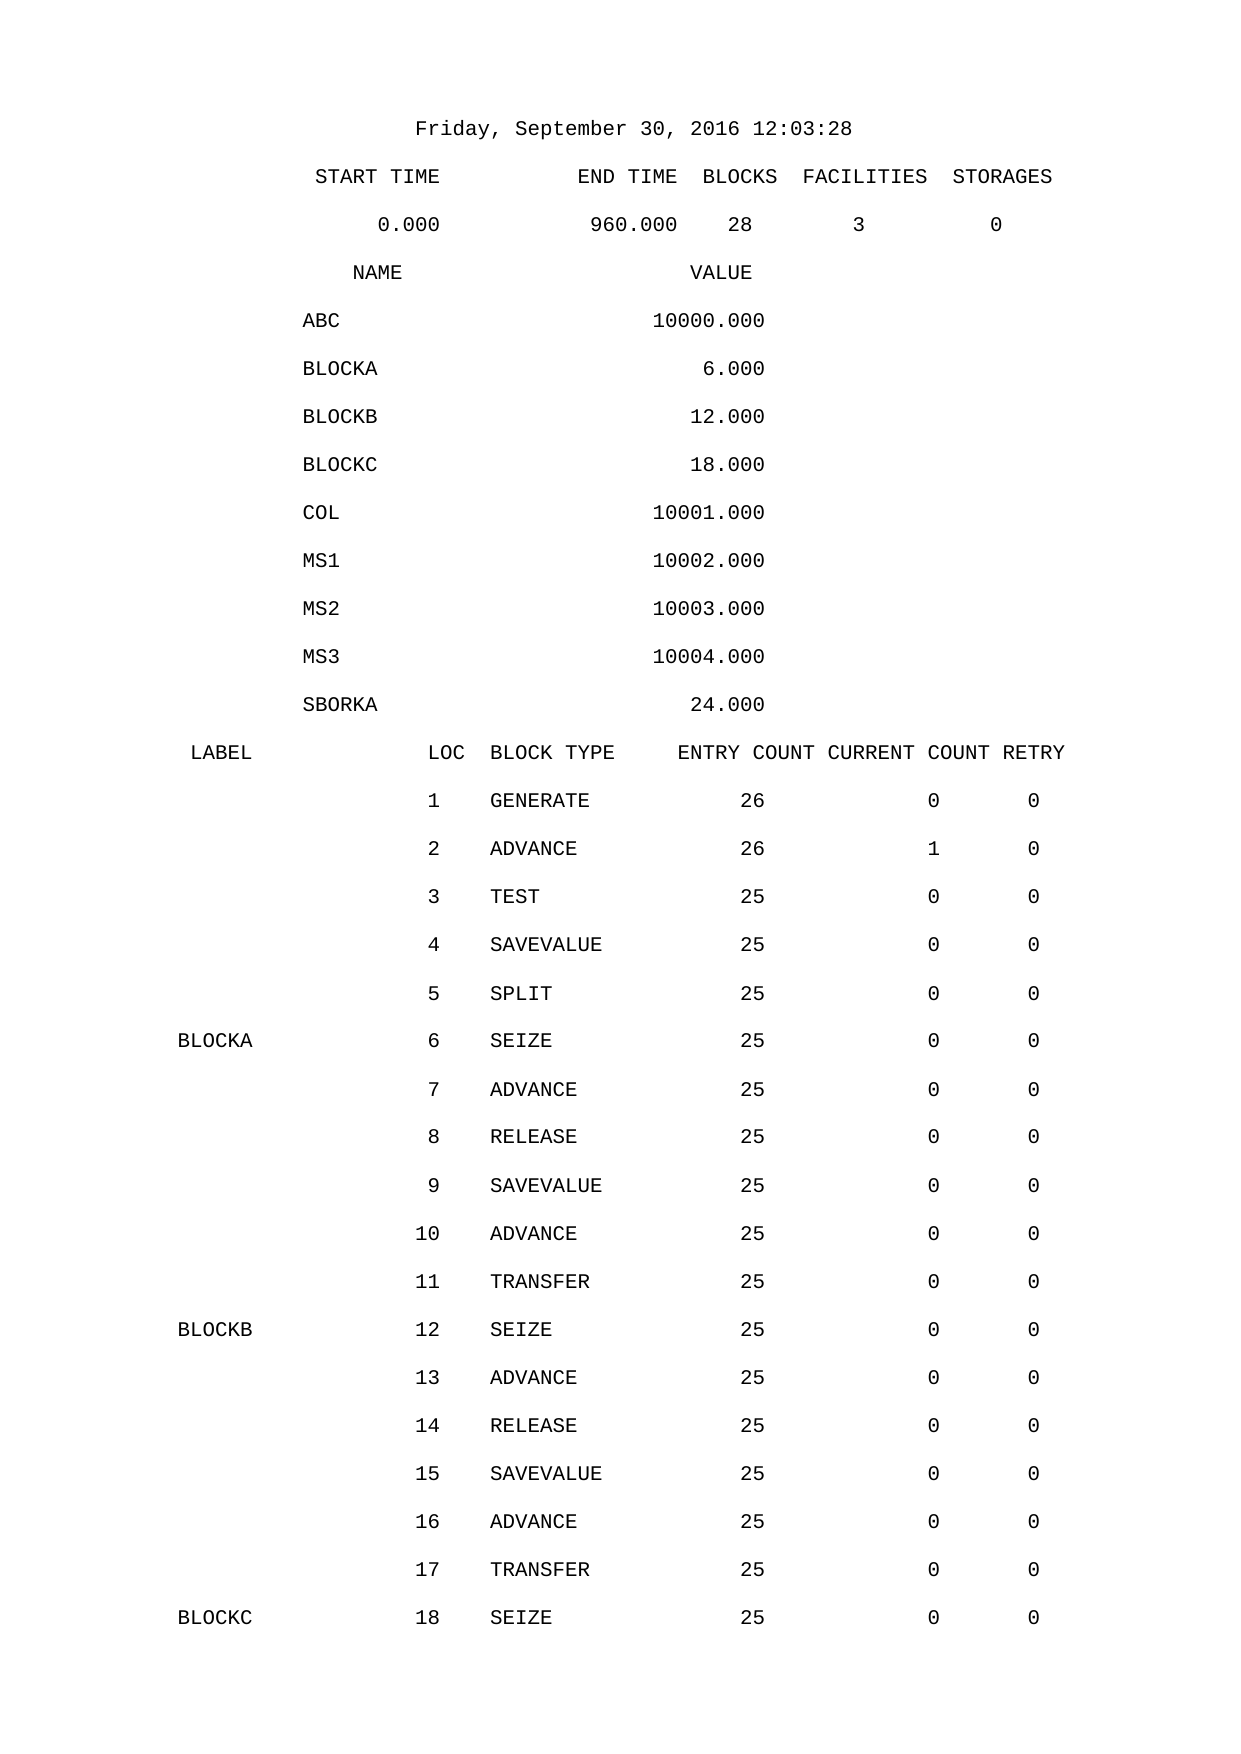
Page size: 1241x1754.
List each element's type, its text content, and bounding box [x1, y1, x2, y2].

text BLOCKA 6.000 [177, 358, 1152, 382]
text SBORKA 24.000 [177, 694, 1152, 718]
text 0.000 960.000 28 3 0 [177, 214, 1152, 238]
text Friday, September 30, 2016 12:03:28 [177, 118, 1152, 142]
text START TIME END TIME BLOCKS FACILITIES STORAGES [177, 166, 1152, 190]
text BLOCKC 18.000 [177, 454, 1152, 478]
text MS2 10003.000 [177, 598, 1152, 622]
text MS3 10004.000 [177, 646, 1152, 670]
text BLOCKB 12.000 [177, 406, 1152, 430]
text BLOCKA 6 SEIZE 25 0 0 [177, 1031, 1152, 1054]
text 3 TEST 25 0 0 [177, 886, 1152, 910]
text 15 SAVEVALUE 25 0 0 [177, 1463, 1152, 1486]
text MS1 10002.000 [177, 550, 1152, 574]
text 17 TRANSFER 25 0 0 [177, 1559, 1152, 1582]
text LABEL LOC BLOCK TYPE ENTRY COUNT CURRENT COUNT RETRY [177, 742, 1152, 766]
text 1 GENERATE 26 0 0 [177, 790, 1152, 814]
text 9 SAVEVALUE 25 0 0 [177, 1174, 1152, 1198]
text COL 10001.000 [177, 502, 1152, 526]
text 13 ADVANCE 25 0 0 [177, 1367, 1152, 1390]
text BLOCKB 12 SEIZE 25 0 0 [177, 1319, 1152, 1342]
text BLOCKC 18 SEIZE 25 0 0 [177, 1607, 1152, 1630]
text 4 SAVEVALUE 25 0 0 [177, 934, 1152, 958]
text ABC 10000.000 [177, 310, 1152, 334]
text 10 ADVANCE 25 0 0 [177, 1223, 1152, 1246]
text 2 ADVANCE 26 1 0 [177, 838, 1152, 862]
text 11 TRANSFER 25 0 0 [177, 1271, 1152, 1294]
text 14 RELEASE 25 0 0 [177, 1415, 1152, 1438]
text 8 RELEASE 25 0 0 [177, 1127, 1152, 1150]
text 16 ADVANCE 25 0 0 [177, 1511, 1152, 1534]
text NAME VALUE [177, 262, 1152, 286]
text 5 SPLIT 25 0 0 [177, 982, 1152, 1006]
text 7 ADVANCE 25 0 0 [177, 1078, 1152, 1102]
